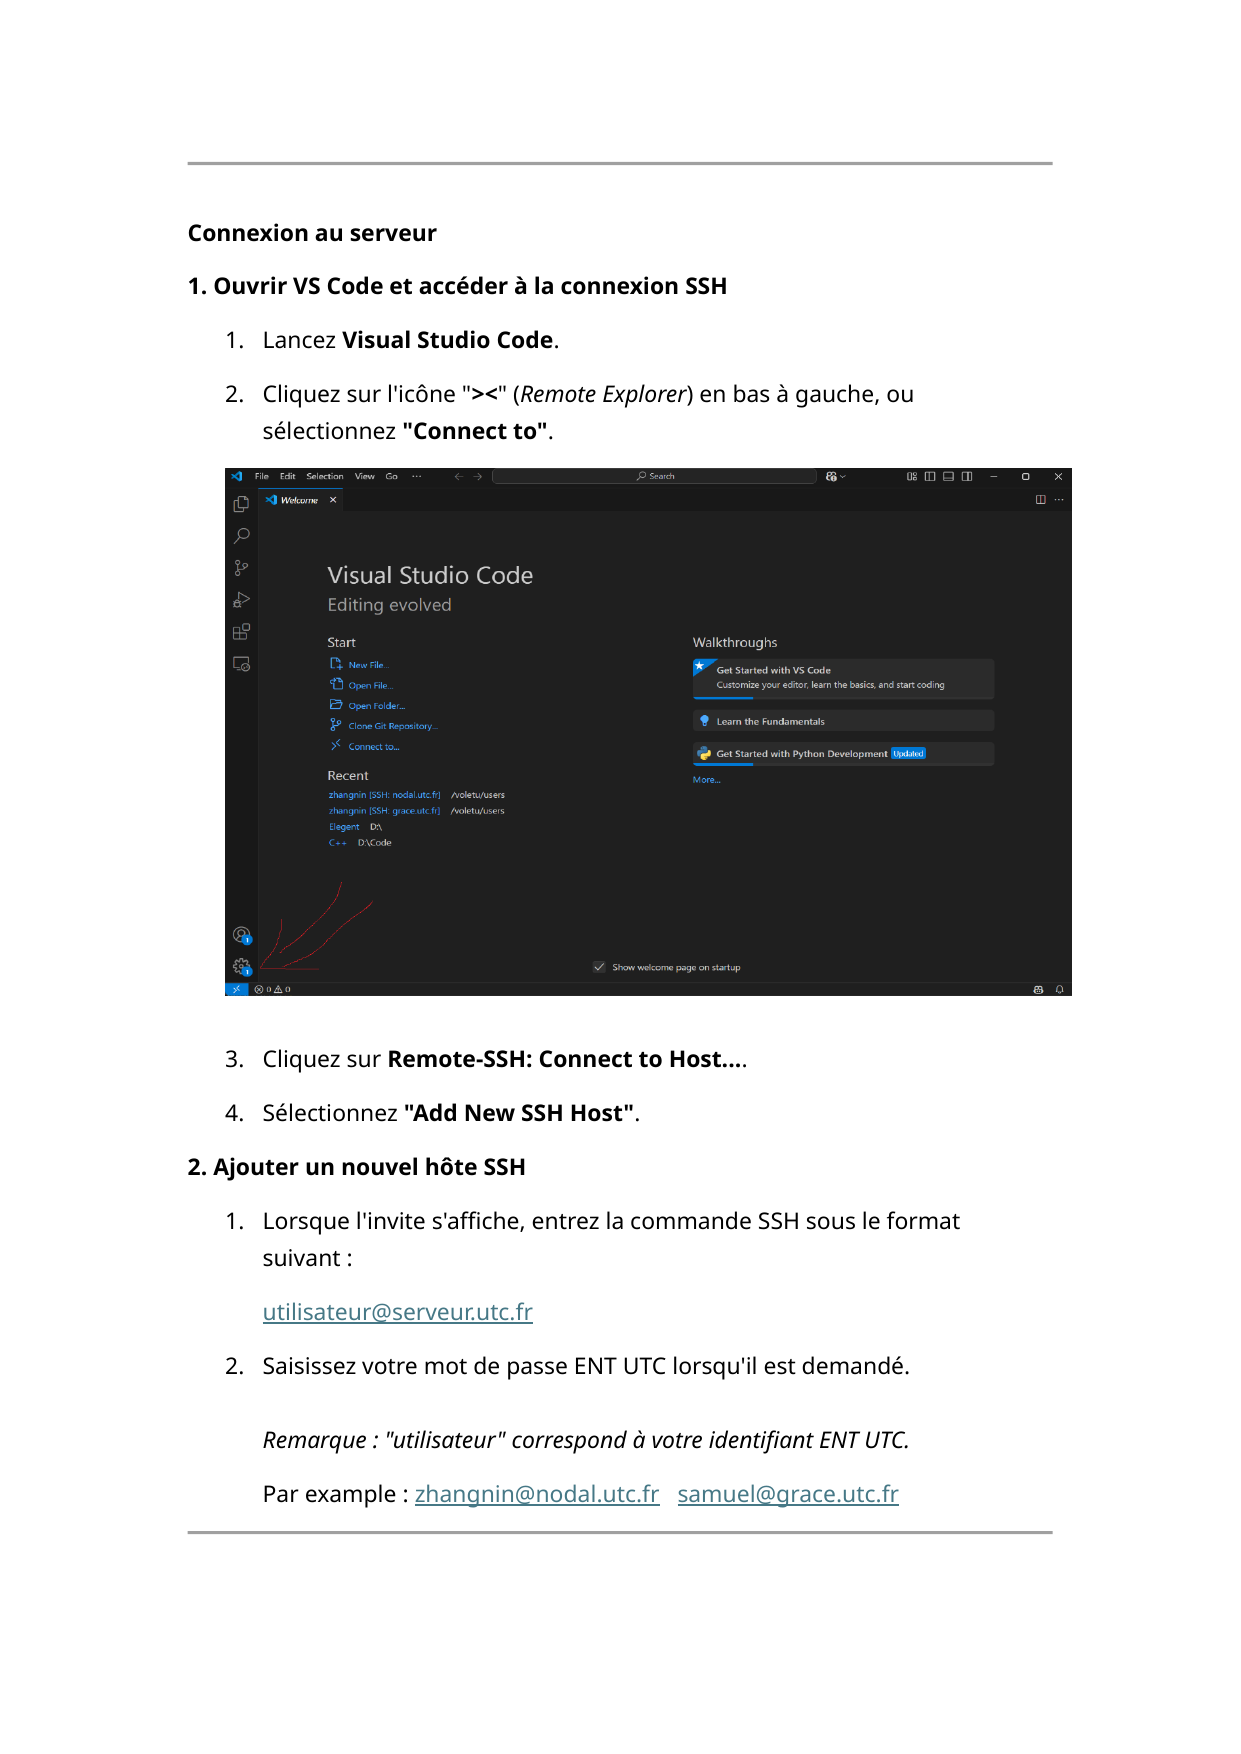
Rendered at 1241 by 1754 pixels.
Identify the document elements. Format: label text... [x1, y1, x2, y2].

list Lancez Visual Studio Code. [225, 323, 1053, 356]
text utilisateur@serveur.utc.fr [262, 1295, 1053, 1328]
list Lorsque l'invite s'affiche, entrez la commande SSH sous le format suivant : [225, 1204, 1053, 1274]
text Connexion au serveur [187, 216, 1053, 248]
list Remarque : "utilisateur" correspond à votre identifiant ENT UTC. [262, 1423, 1053, 1456]
list Saisissez votre mot de passe ENT UTC lorsqu'il est demandé. [225, 1349, 1053, 1381]
list Sélectionnez "Add New SSH Host". [225, 1096, 1053, 1129]
text Par example : zhangnin@nodal.utc.fr samuel@grace.utc.fr [262, 1477, 1053, 1510]
list Cliquez sur Remote-SSH: Connect to Host.... [225, 1042, 1053, 1075]
picture [225, 468, 1072, 996]
list Cliquez sur l'icône "><" (Remote Explorer) en bas à gauche, ou sélectionnez "Connect to". [225, 377, 1053, 447]
text 2. Ajouter un nouvel hôte SSH [187, 1150, 1053, 1183]
text 1. Ouvrir VS Code et accéder à la connexion SSH [187, 270, 1053, 302]
